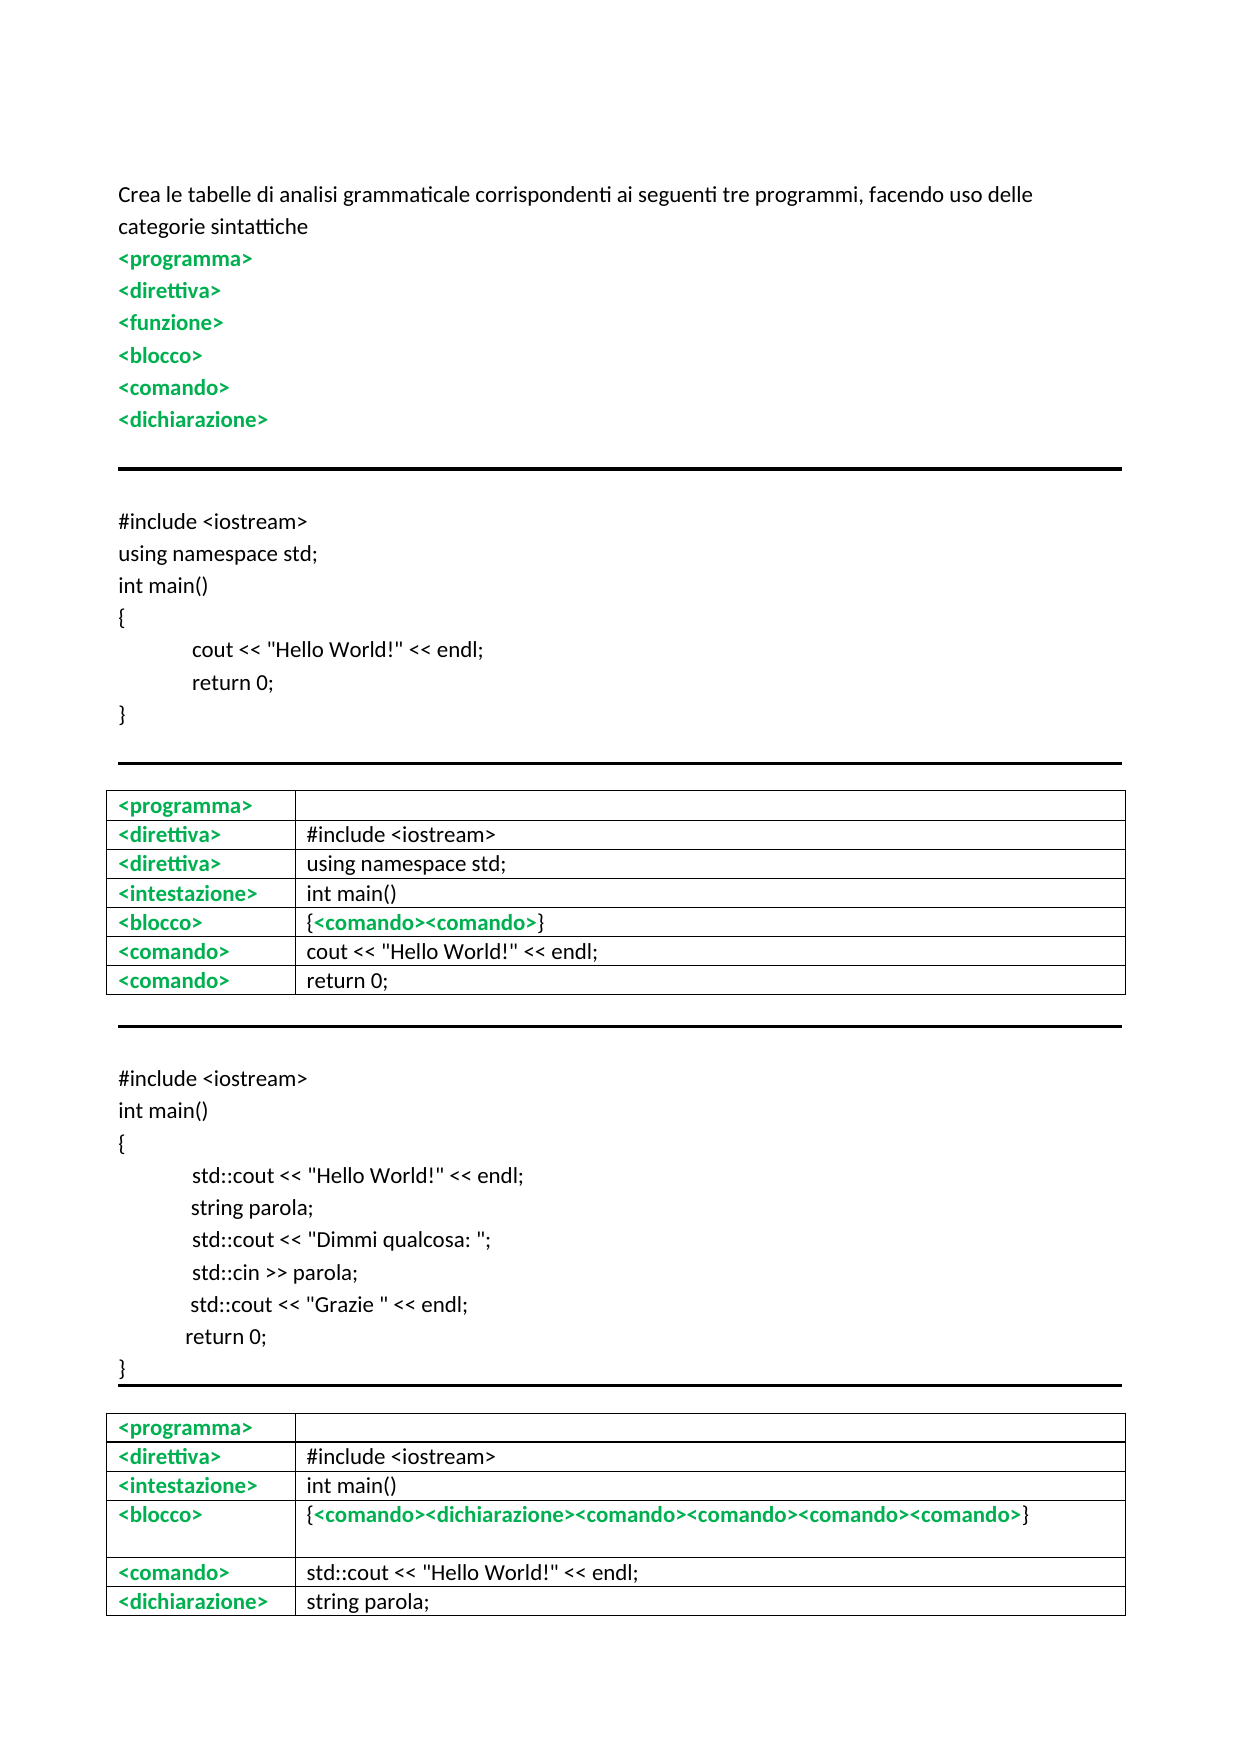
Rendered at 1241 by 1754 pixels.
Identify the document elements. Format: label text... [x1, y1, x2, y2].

table_cell #include <iostream> [296, 821, 1125, 848]
text <blocco> [118, 341, 1122, 369]
table_cell int main() [296, 1472, 1125, 1499]
table_cell <intestazione> [107, 879, 295, 907]
text <programma> [118, 244, 1122, 272]
table_header <programma> [107, 791, 295, 819]
table_header [296, 1414, 1125, 1441]
text std::cout << "Grazie " << endl; [118, 1290, 1122, 1318]
table_cell {<comando><comando>} [296, 908, 1125, 936]
text <dichiarazione> [118, 405, 1122, 433]
text Crea le tabelle di analisi grammaticale corrispondenti ai seguenti tre programmi, facendo uso delle categorie sintattiche [118, 180, 1122, 240]
text std::cout << "Hello World!" << endl; [118, 1161, 1122, 1189]
text } [118, 700, 1122, 728]
table_cell <dichiarazione> [107, 1587, 295, 1615]
table_cell int main() [296, 879, 1125, 907]
table_cell <comando> [107, 966, 295, 994]
table_header <programma> [107, 1414, 295, 1441]
text return 0; [118, 668, 1122, 696]
text #include <iostream> [118, 507, 1122, 535]
text int main() [118, 1097, 1122, 1125]
table_cell std::cout << "Hello World!" << endl; [296, 1558, 1125, 1586]
table_cell using namespace std; [296, 850, 1125, 878]
text } [118, 1354, 1122, 1384]
text int main() [118, 571, 1122, 599]
text { [118, 1129, 1122, 1157]
table_cell string parola; [296, 1587, 1125, 1615]
text return 0; [118, 1322, 1122, 1350]
table_cell return 0; [296, 966, 1125, 994]
text { [118, 603, 1122, 631]
table_cell <intestazione> [107, 1472, 295, 1499]
text <funzione> [118, 308, 1122, 337]
text <comando> [118, 373, 1122, 401]
table_cell <blocco> [107, 908, 295, 936]
text std::cin >> parola; [118, 1258, 1122, 1286]
table_cell <blocco> [107, 1501, 295, 1557]
text cout << "Hello World!" << endl; [118, 636, 1122, 664]
text std::cout << "Dimmi qualcosa: "; [118, 1225, 1122, 1253]
table_header [296, 791, 1125, 819]
table_cell <direttiva> [107, 821, 295, 848]
text #include <iostream> [118, 1064, 1122, 1092]
table_cell <direttiva> [107, 1443, 295, 1471]
table_cell cout << "Hello World!" << endl; [296, 937, 1125, 965]
table_cell #include <iostream> [296, 1443, 1125, 1471]
text <direttiva> [118, 276, 1122, 304]
text using namespace std; [118, 539, 1122, 567]
text string parola; [118, 1193, 1122, 1221]
table_cell <comando> [107, 937, 295, 965]
table_cell <comando> [107, 1558, 295, 1586]
table_cell {<comando><dichiarazione><comando><comando><comando><comando>} [296, 1501, 1125, 1557]
table_cell <direttiva> [107, 850, 295, 878]
